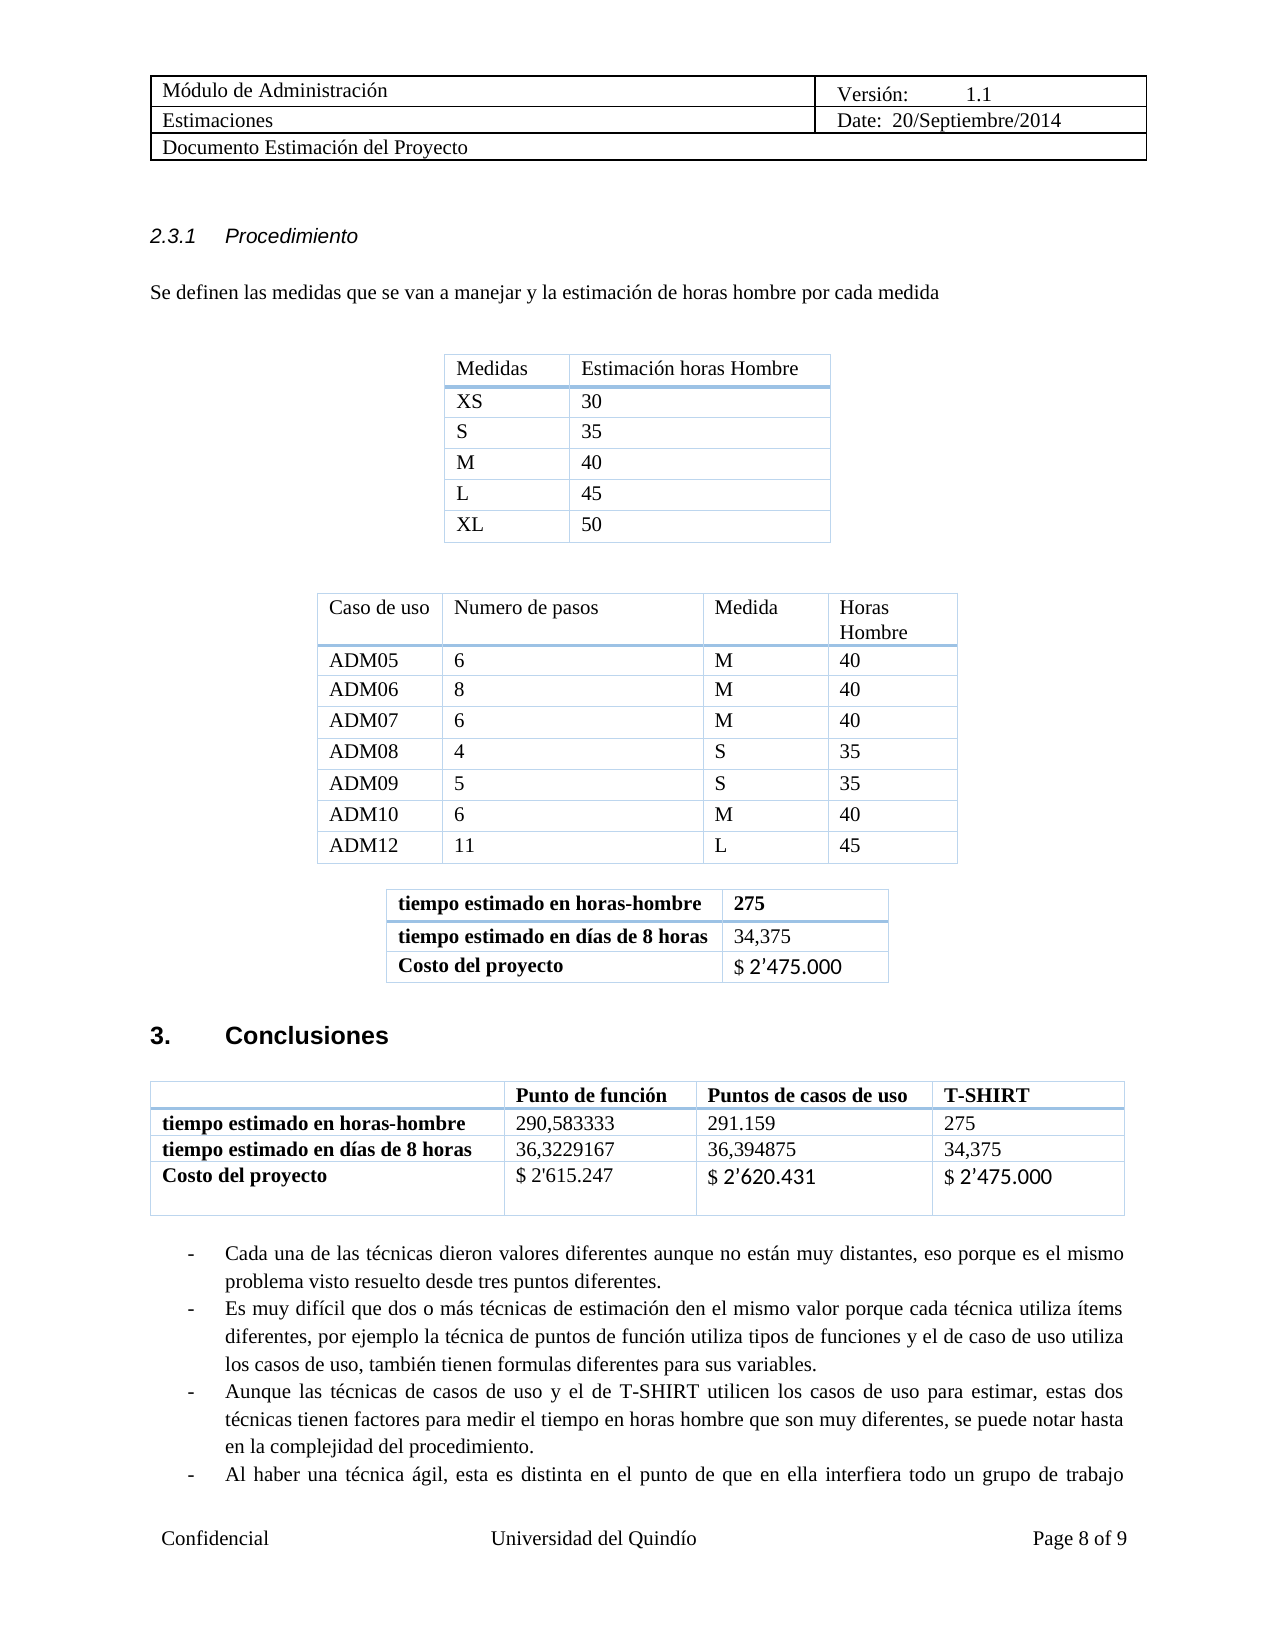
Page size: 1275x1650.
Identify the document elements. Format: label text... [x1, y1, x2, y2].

table_cell tiempo estimado en días de 8 horas [387, 923, 722, 951]
table_header 275 [723, 890, 888, 920]
list Es muy difícil que dos o más técnicas de estimación den el mismo valor porque cada técnica utiliza ítems diferentes, por ejemplo la técnica de puntos de función utiliza tipos de funciones y el de caso de uso utiliza los casos de uso, también tienen formulas diferentes para sus variables. [187, 1296, 1125, 1376]
table_header Medidas [445, 355, 569, 385]
table_cell 40 [829, 707, 957, 737]
table_cell 6 [443, 801, 703, 831]
table_cell 40 [829, 647, 957, 675]
table_cell ADM06 [318, 676, 442, 706]
table_header T-SHIRT [933, 1082, 1124, 1107]
table_cell L [445, 480, 569, 510]
table_cell ADM08 [318, 739, 442, 769]
table_header Caso de uso [318, 594, 442, 644]
table_cell Costo del proyecto [151, 1162, 504, 1215]
table_cell S [445, 418, 569, 448]
table_cell 275 [933, 1110, 1124, 1135]
table_header Medida [704, 594, 828, 644]
table_cell 291.159 [697, 1110, 932, 1135]
table_cell 6 [443, 707, 703, 737]
subtitle Procedimiento [150, 223, 1125, 248]
table_cell Costo del proyecto [387, 952, 722, 982]
table_cell ADM12 [318, 832, 442, 862]
text Se definen las medidas que se van a manejar y la estimación de horas hombre por cada medida [150, 279, 1125, 304]
table_cell 40 [829, 676, 957, 706]
table_cell XL [445, 511, 569, 542]
table_cell 34,375 [723, 923, 888, 951]
table_cell 40 [829, 801, 957, 831]
table_cell 40 [570, 449, 830, 479]
table_cell 45 [829, 832, 957, 862]
table_header Punto de función [505, 1082, 696, 1107]
table_cell 8 [443, 676, 703, 706]
table_header Estimación horas Hombre [570, 355, 830, 385]
table_cell XS [445, 389, 569, 417]
table_header [151, 1082, 504, 1107]
table_cell M [704, 707, 828, 737]
table_cell 35 [829, 739, 957, 769]
table_cell 30 [570, 389, 830, 417]
table_cell ADM09 [318, 770, 442, 800]
table_cell L [704, 832, 828, 862]
table_cell 36,394875 [697, 1136, 932, 1161]
table_cell 35 [570, 418, 830, 448]
table_cell 4 [443, 739, 703, 769]
table_cell S [704, 739, 828, 769]
list Cada una de las técnicas dieron valores diferentes aunque no están muy distantes, eso porque es el mismo problema visto resuelto desde tres puntos diferentes. [187, 1241, 1125, 1293]
table_cell ADM07 [318, 707, 442, 737]
table_cell M [704, 676, 828, 706]
table_header Puntos de casos de uso [697, 1082, 932, 1107]
table_header Horas Hombre [829, 594, 957, 644]
table_cell 290,583333 [505, 1110, 696, 1135]
subtitle Conclusiones [150, 1021, 1125, 1049]
table_cell 6 [443, 647, 703, 675]
table_cell 5 [443, 770, 703, 800]
table_cell S [704, 770, 828, 800]
table_cell 36,3229167 [505, 1136, 696, 1161]
table_cell tiempo estimado en horas-hombre [151, 1110, 504, 1135]
table_cell M [445, 449, 569, 479]
list Aunque las técnicas de casos de uso y el de T-SHIRT utilicen los casos de uso para estimar, estas dos técnicas tienen factores para medir el tiempo en horas hombre que son muy diferentes, se puede notar hasta en la complejidad del procedimiento. [187, 1379, 1125, 1458]
table_cell tiempo estimado en días de 8 horas [151, 1136, 504, 1161]
table_cell 50 [570, 511, 830, 542]
table_cell $ 2’475.000 [933, 1162, 1124, 1215]
table_cell M [704, 647, 828, 675]
table_header Numero de pasos [443, 594, 703, 644]
table_cell 34,375 [933, 1136, 1124, 1161]
table_cell 45 [570, 480, 830, 510]
table_cell $ 2’475.000 [723, 952, 888, 982]
table_cell ADM05 [318, 647, 442, 675]
table_header tiempo estimado en horas-hombre [387, 890, 722, 920]
table_cell 11 [443, 832, 703, 862]
table_cell $ 2'615.247 [505, 1162, 696, 1215]
table_cell $ 2’620.431 [697, 1162, 932, 1215]
table_cell M [704, 801, 828, 831]
table_cell 35 [829, 770, 957, 800]
table_cell ADM10 [318, 801, 442, 831]
